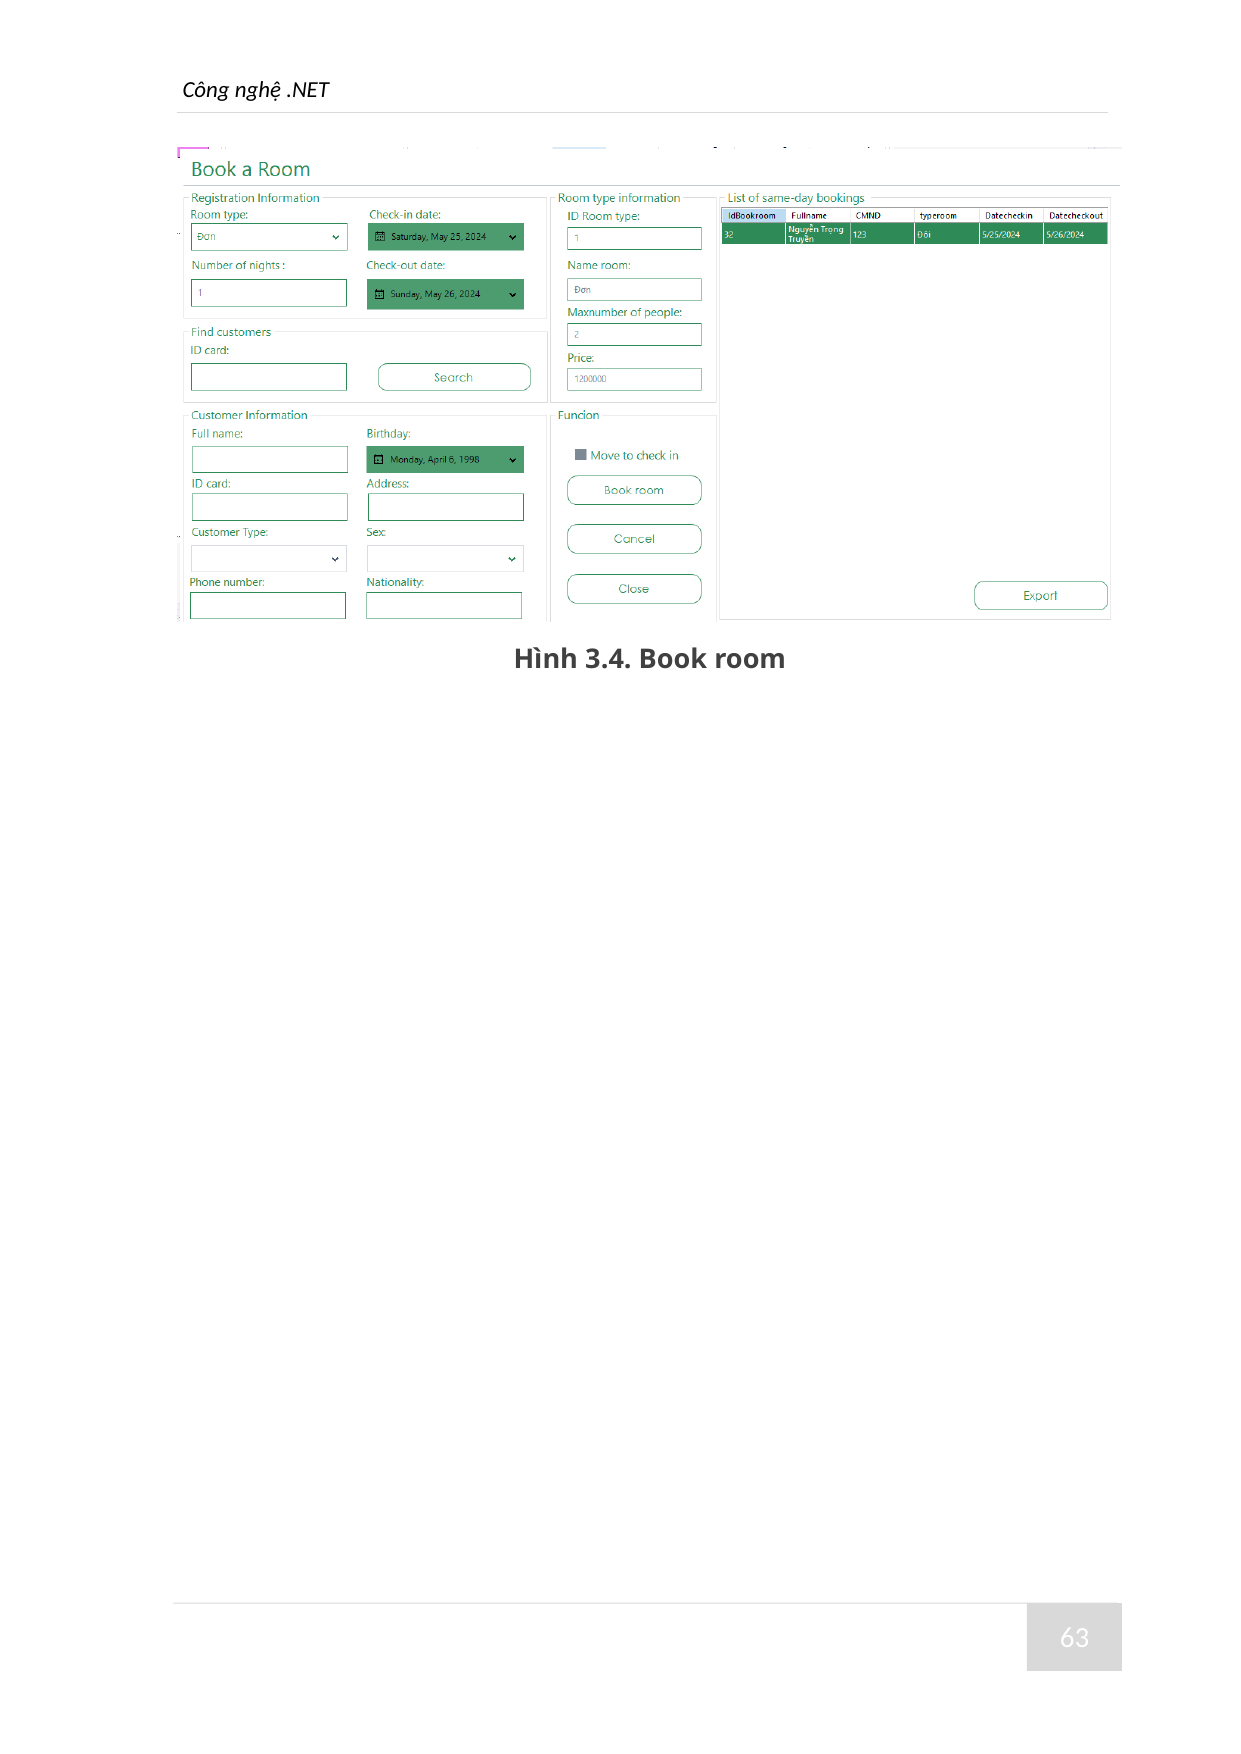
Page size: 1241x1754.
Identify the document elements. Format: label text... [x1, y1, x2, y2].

text Hình 3.4. Book room [177, 640, 1122, 677]
picture [177, 147, 1123, 622]
